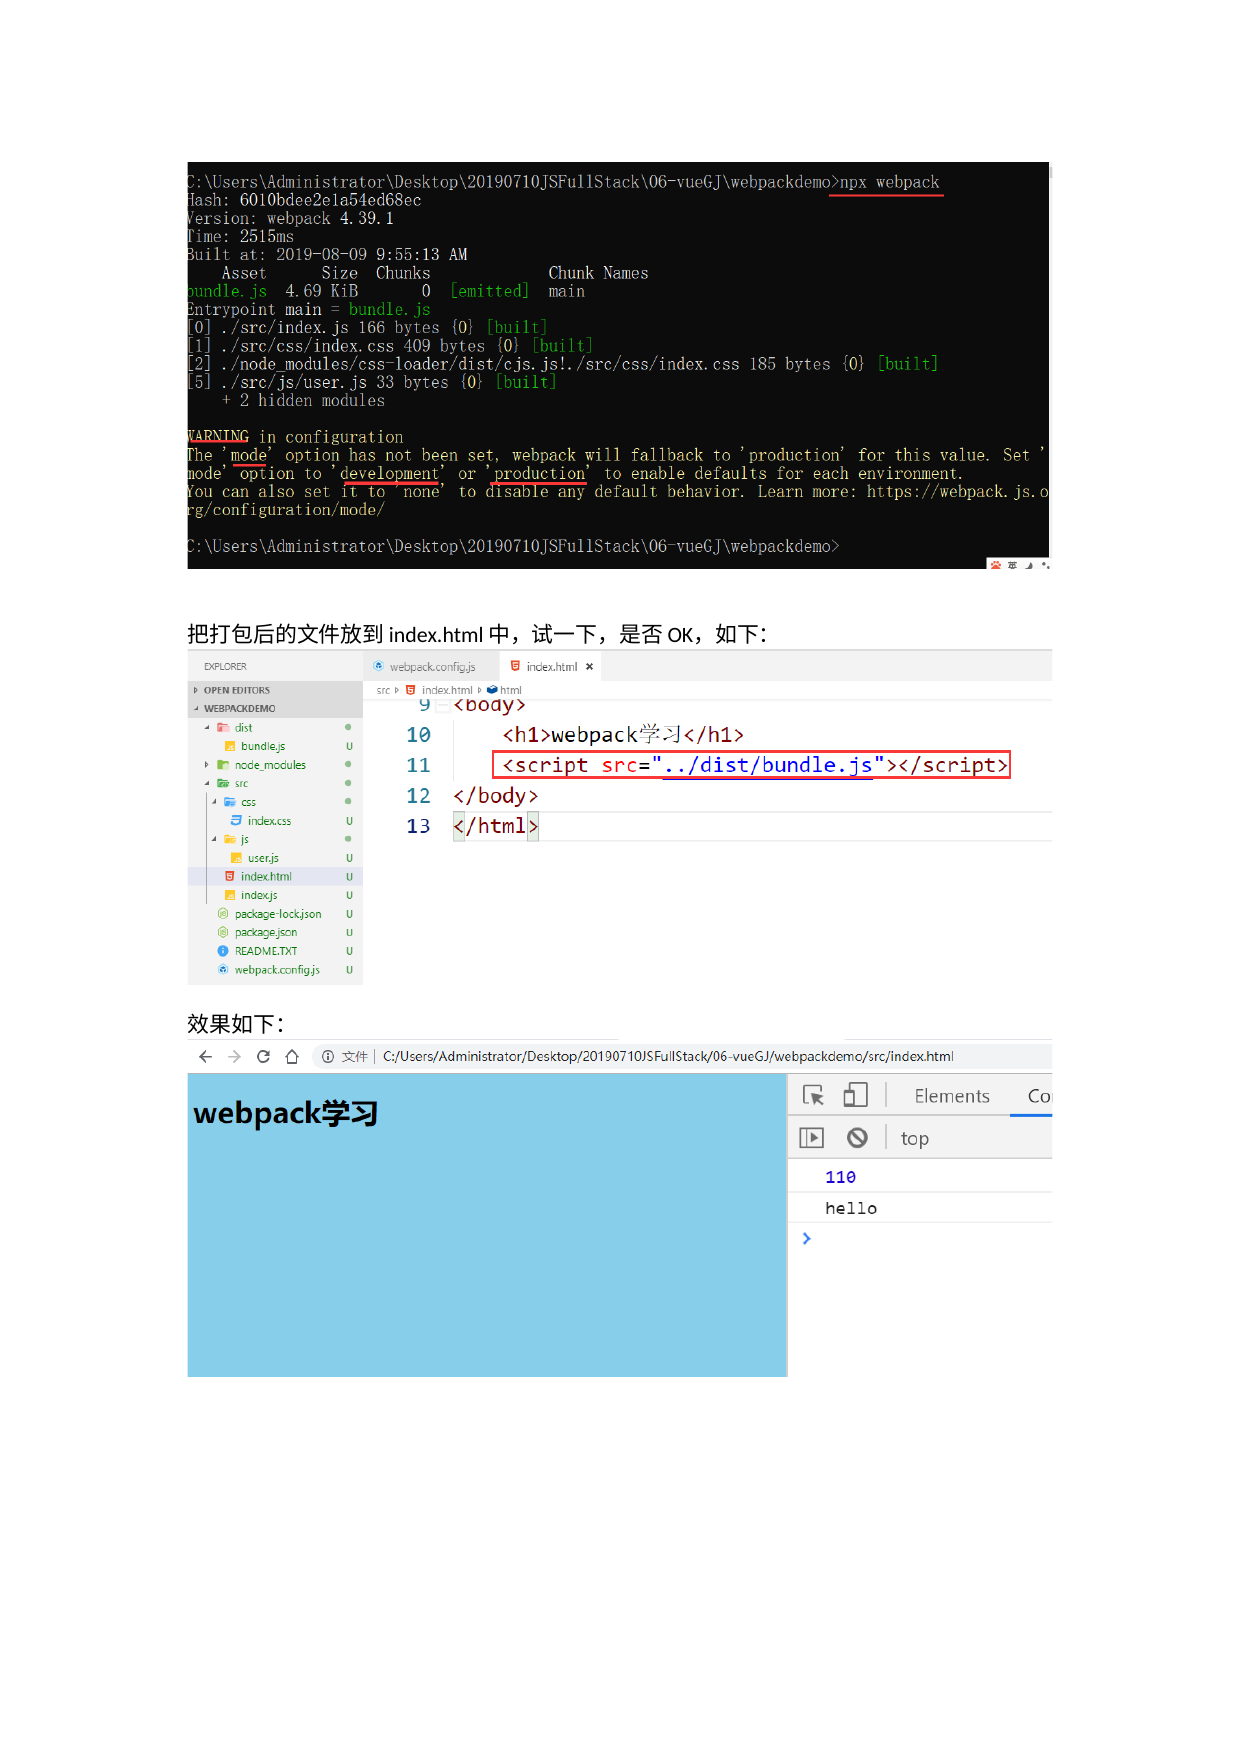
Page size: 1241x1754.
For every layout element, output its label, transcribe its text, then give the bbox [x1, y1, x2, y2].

text 效果如下： [187, 1007, 1053, 1039]
text 把打包后的文件放到index.html中，试一下，是否OK，如下： [187, 617, 1053, 649]
picture [187, 1039, 1053, 1377]
picture [187, 162, 1053, 569]
picture [187, 649, 1053, 985]
